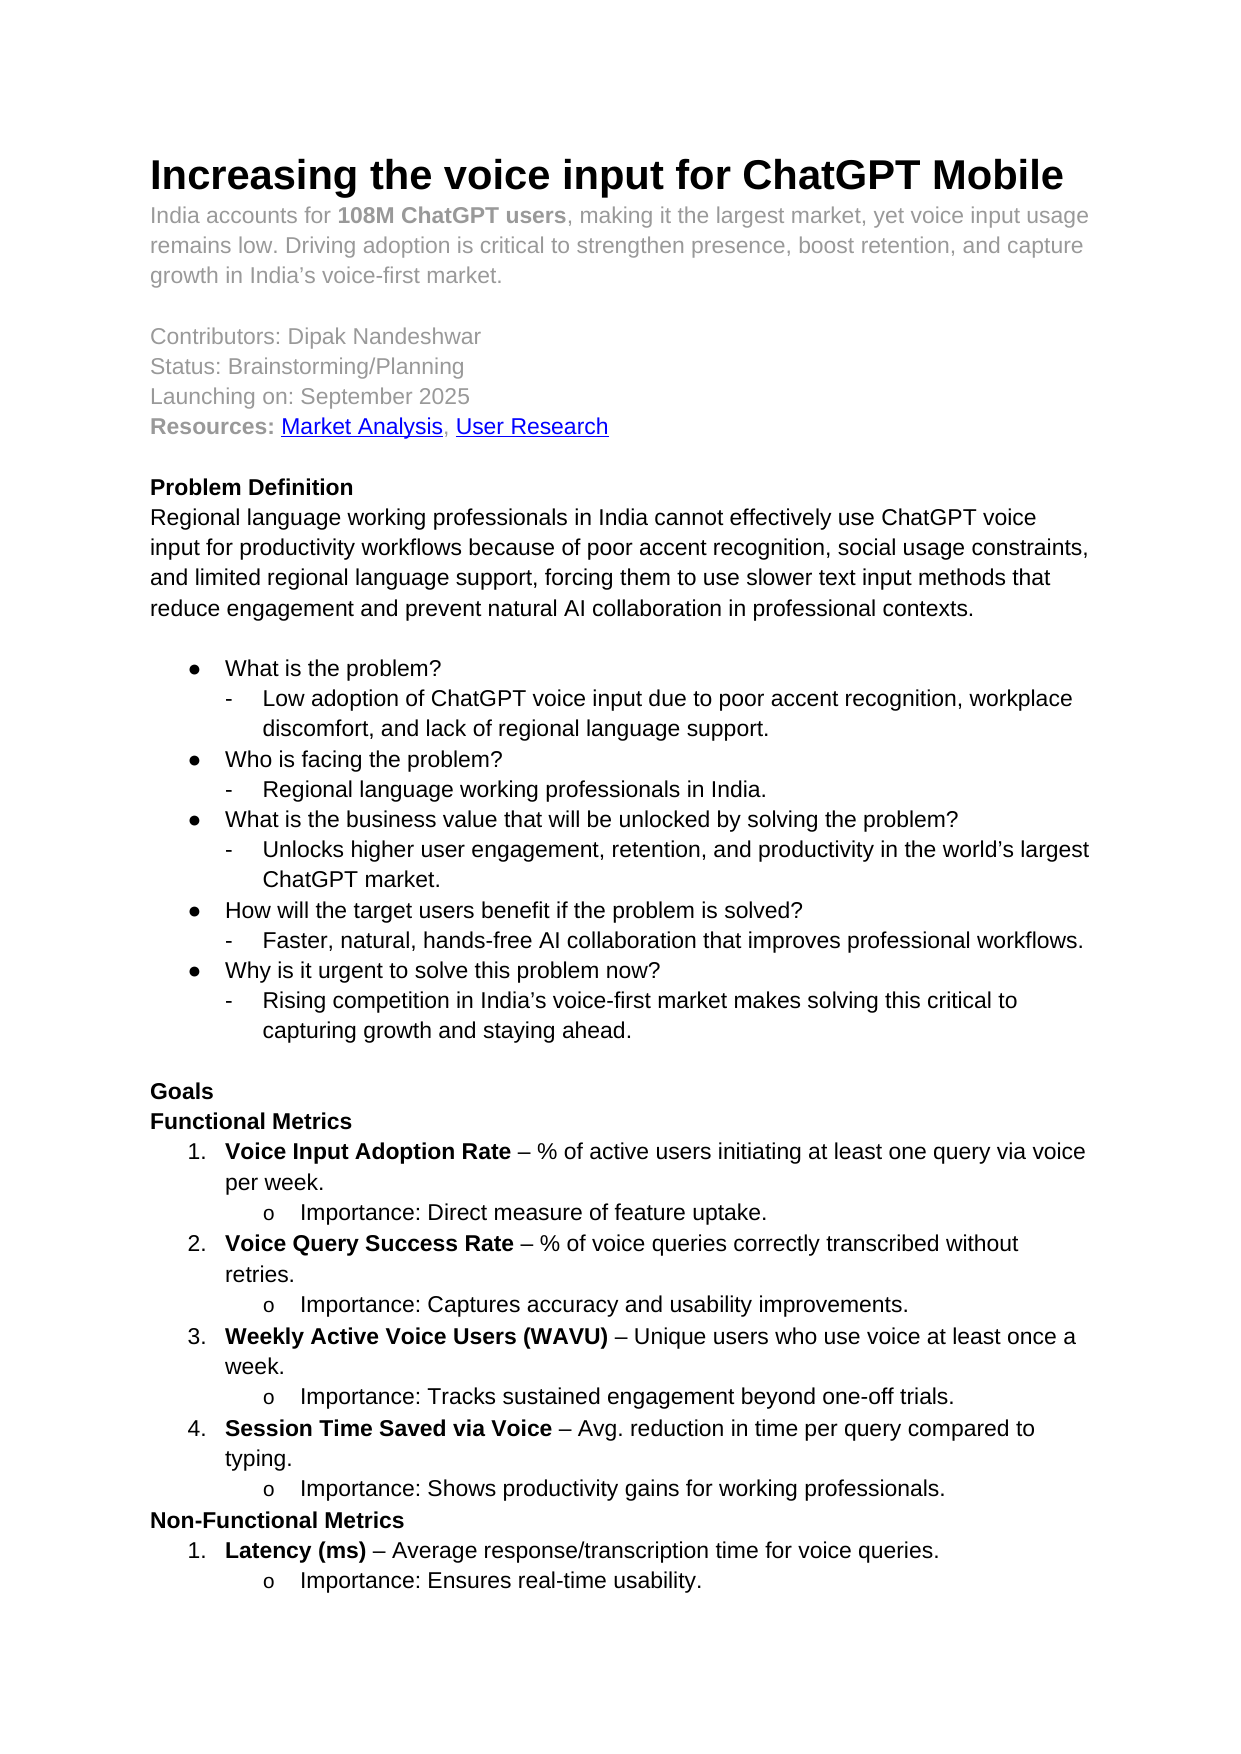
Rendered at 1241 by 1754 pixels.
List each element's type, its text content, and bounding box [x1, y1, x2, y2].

list Rising competition in India’s voice-first market makes solving this critical to capturing growth and staying ahead. [225, 987, 1090, 1044]
text Functional Metrics [150, 1108, 1090, 1134]
text Resources: Market Analysis, User Research [150, 413, 1090, 439]
text Goals [150, 1078, 1090, 1104]
list Importance: Tracks sustained engagement beyond one-off trials. [262, 1383, 1090, 1411]
text Problem Definition [150, 474, 1090, 500]
list Voice Query Success Rate – % of voice queries correctly transcribed without retries. [187, 1230, 1090, 1287]
list Importance: Shows productivity gains for working professionals. [262, 1475, 1090, 1503]
text Contributors: Dipak Nandeshwar [150, 323, 1090, 349]
list Low adoption of ChatGPT voice input due to poor accent recognition, workplace discomfort, and lack of regional language support. [225, 685, 1090, 742]
list How will the target users benefit if the problem is solved? [187, 897, 1090, 923]
list Weekly Active Voice Users (WAVU) – Unique users who use voice at least once a week. [187, 1323, 1090, 1379]
text Status: Brainstorming/Planning [150, 353, 1090, 379]
list Who is facing the problem? [187, 746, 1090, 772]
list What is the problem? [187, 655, 1090, 681]
text Non-Functional Metrics [150, 1507, 1090, 1533]
list Session Time Saved via Voice – Avg. reduction in time per query compared to typing. [187, 1415, 1090, 1471]
list What is the business value that will be unlocked by solving the problem? [187, 806, 1090, 832]
list Voice Input Adoption Rate – % of active users initiating at least one query via voice per week. [187, 1138, 1090, 1195]
list Latency (ms) – Average response/transcription time for voice queries. [187, 1537, 1090, 1563]
text Increasing the voice input for ChatGPT Mobile India accounts for 108M ChatGPT users, making it the largest market, yet voice input usage remains low. Driving adoption is critical to strengthen presence, boost retention, and capture growth in India’s voice-first market. [150, 150, 1090, 288]
list Faster, natural, hands-free AI collaboration that improves professional workflows. [225, 927, 1090, 953]
list Importance: Ensures real-time usability. [262, 1567, 1090, 1595]
list Regional language working professionals in India. [225, 776, 1090, 802]
list Why is it urgent to solve this problem now? [187, 957, 1090, 983]
list Unlocks higher user engagement, retention, and productivity in the world’s largest ChatGPT market. [225, 836, 1090, 893]
list Importance: Captures accuracy and usability improvements. [262, 1291, 1090, 1318]
list Importance: Direct measure of feature uptake. [262, 1199, 1090, 1226]
text Launching on: September 2025 [150, 383, 1090, 409]
text Regional language working professionals in India cannot effectively use ChatGPT voice input for productivity workflows because of poor accent recognition, social usage constraints, and limited regional language support, forcing them to use slower text input methods that reduce engagement and prevent natural AI collaboration in professional contexts. [150, 504, 1090, 621]
